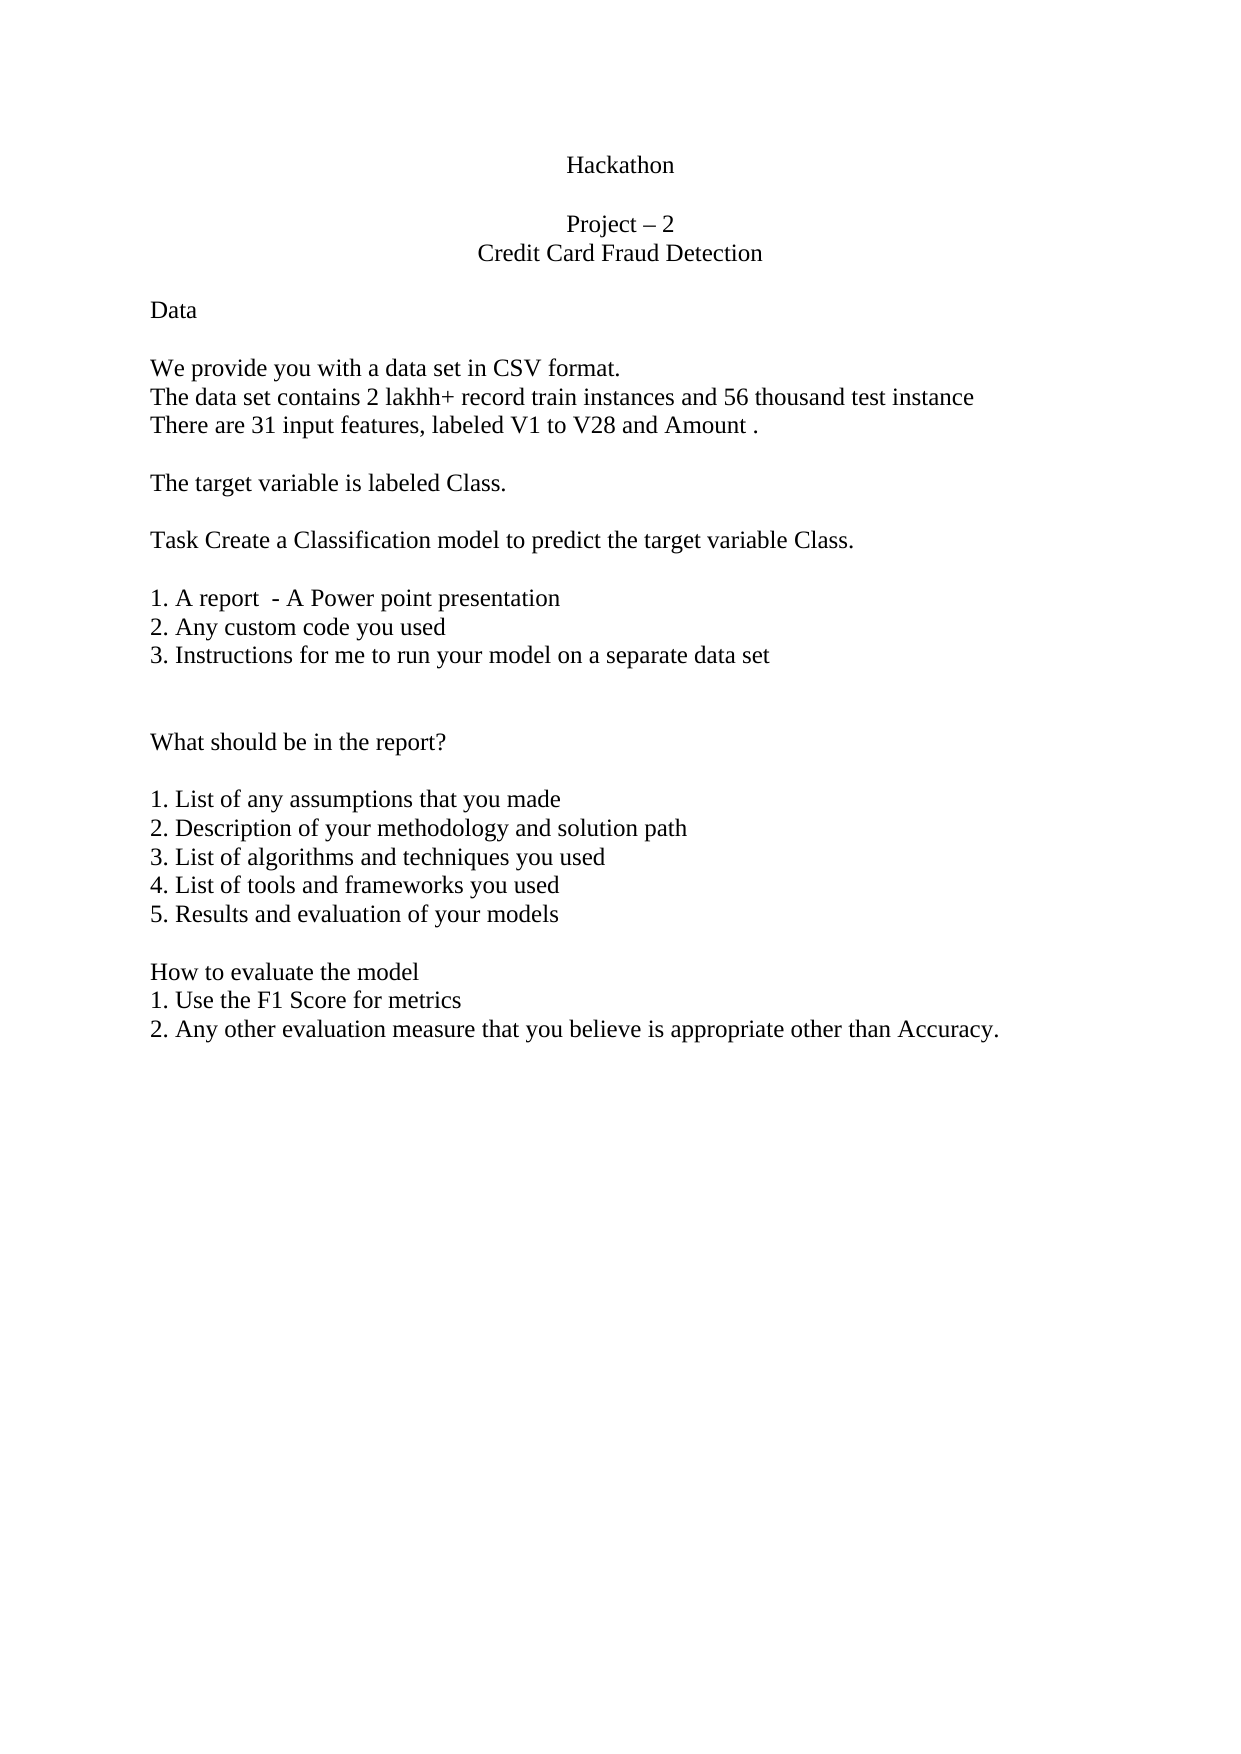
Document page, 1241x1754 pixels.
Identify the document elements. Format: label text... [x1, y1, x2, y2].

text 2. Any other evaluation measure that you believe is appropriate other than Accuracy. [150, 1014, 1090, 1043]
text The target variable is labeled Class. [150, 468, 1090, 497]
text There are 31 input features, labeled V1 to V28 and Amount . [150, 411, 1090, 439]
text 3. Instructions for me to run your model on a separate data set [150, 641, 1090, 669]
text 1. Use the F1 Score for metrics [150, 986, 1090, 1014]
text Credit Card Fraud Detection [150, 238, 1090, 267]
text Hackathon [150, 150, 1090, 179]
text 2. Any custom code you used [150, 612, 1090, 641]
text Data [150, 296, 1090, 324]
text We provide you with a data set in CSV format. [150, 353, 1090, 382]
text Project – 2 [150, 209, 1090, 238]
text Task Create a Classification model to predict the target variable Class. [150, 526, 1090, 554]
text 4. List of tools and frameworks you used [150, 871, 1090, 899]
text What should be in the report? [150, 727, 1090, 756]
text The data set contains 2 lakhh+ record train instances and 56 thousand test instance [150, 382, 1090, 411]
text 2. Description of your methodology and solution path [150, 813, 1090, 842]
text How to evaluate the model [150, 957, 1090, 986]
text 3. List of algorithms and techniques you used [150, 842, 1090, 871]
text 5. Results and evaluation of your models [150, 899, 1090, 928]
text 1. List of any assumptions that you made [150, 784, 1090, 813]
text 1. A report - A Power point presentation [150, 583, 1090, 612]
